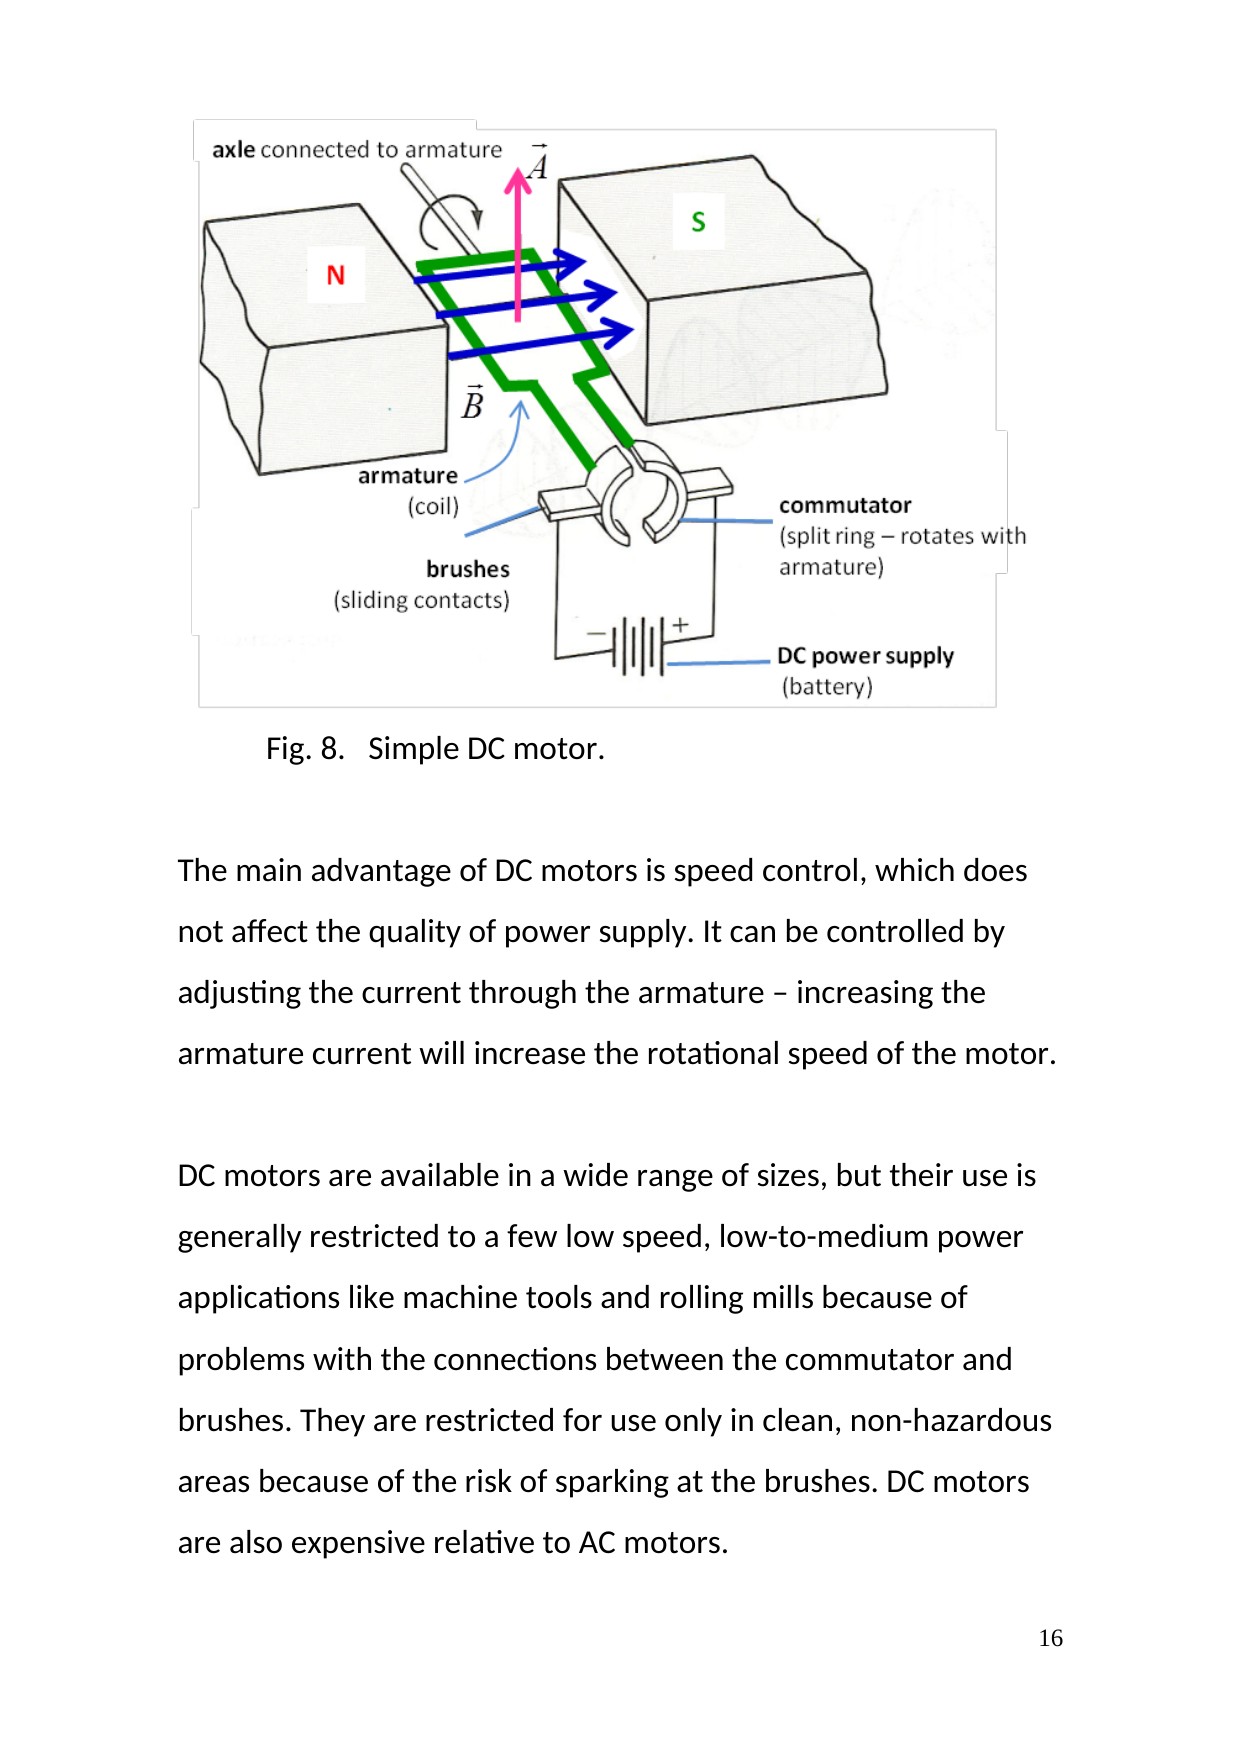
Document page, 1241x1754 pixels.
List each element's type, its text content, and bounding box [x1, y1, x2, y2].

text The main advantage of DC motors is speed control, which does not affect the quality of power supply. It can be controlled by adjusting the current through the armature – increasing the armature current will increase the rotational speed of the motor. [177, 849, 1063, 1073]
text Fig. 8. Simple DC motor. [177, 727, 979, 768]
picture [190, 118, 1050, 713]
text DC motors are available in a wide range of sizes, but their use is generally restricted to a few low speed, low-to-medium power applications like machine tools and rolling mills because of problems with the connections between the commutator and brushes. They are restricted for use only in clean, non-hazardous areas because of the risk of sparking at the brushes. DC motors are also expensive relative to AC motors. [177, 1154, 1063, 1561]
